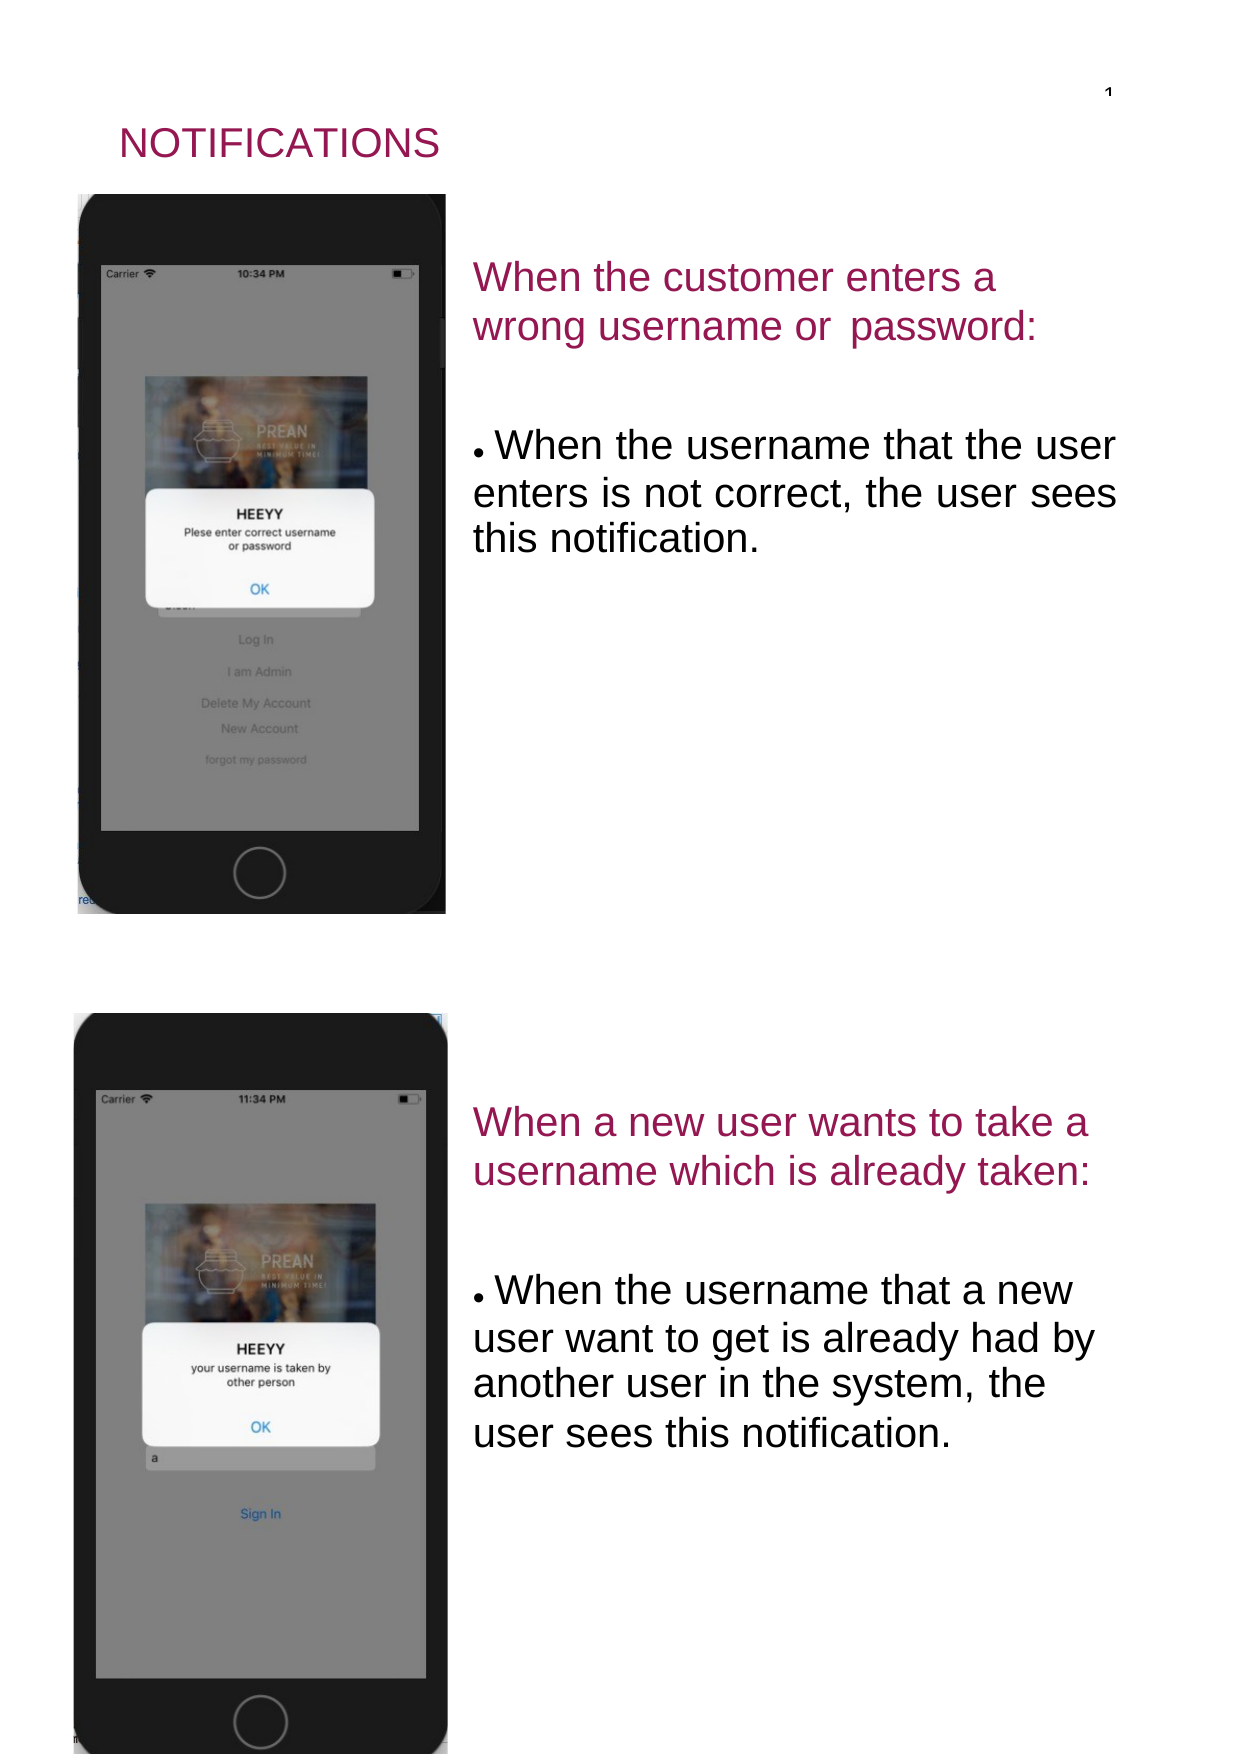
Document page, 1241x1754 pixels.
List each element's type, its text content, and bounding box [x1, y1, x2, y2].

text NOTIFICATIONS [119, 119, 447, 167]
text When the customer enters a wrong username or password: [473, 252, 1107, 349]
picture [73, 1013, 448, 1754]
text When a new user wants to take a username which is already taken: [473, 1097, 1093, 1194]
picture [77, 194, 446, 914]
list When the username that a new user want to get is already had by another user in the system, the [473, 1254, 1102, 1406]
list When the username that the user enters is not correct, the user sees this notification. [473, 409, 1117, 561]
text user sees this notification. [473, 1409, 1240, 1457]
